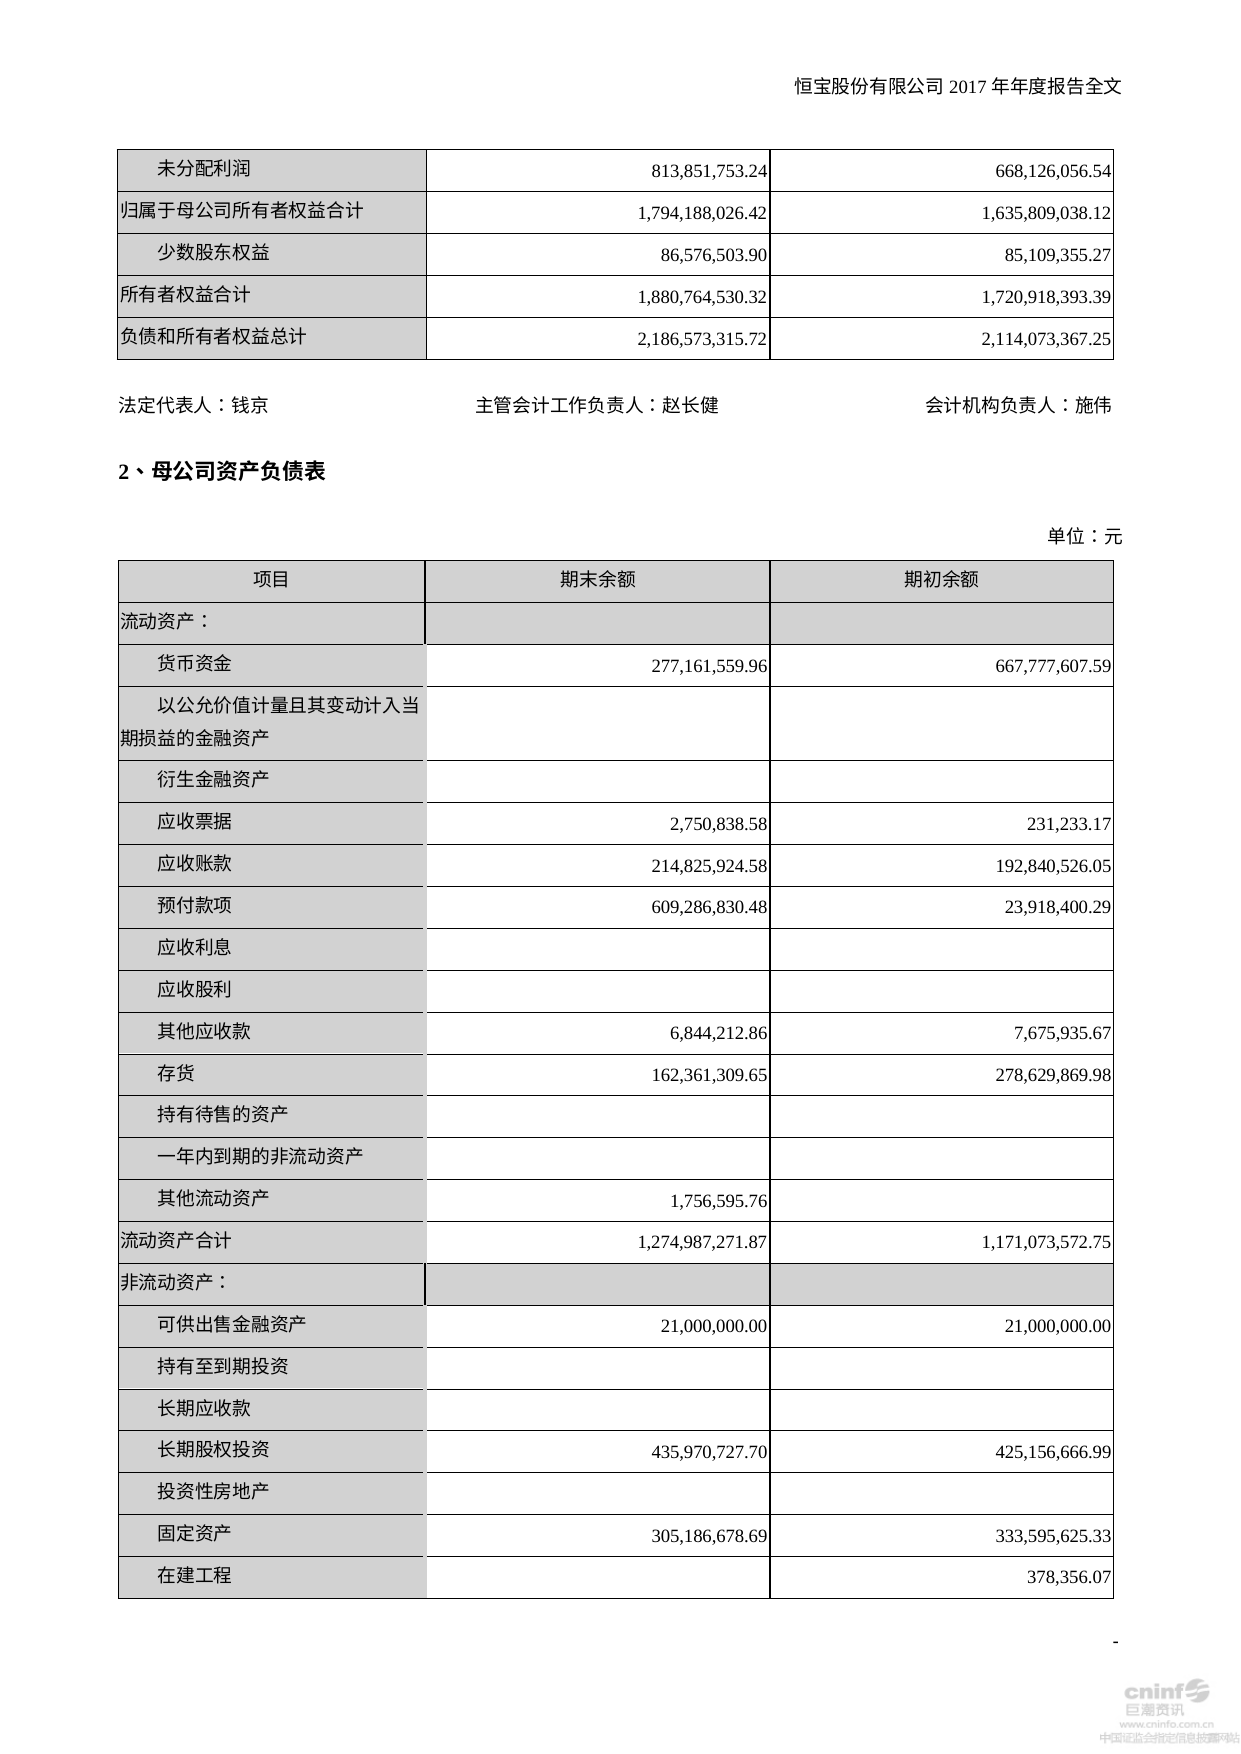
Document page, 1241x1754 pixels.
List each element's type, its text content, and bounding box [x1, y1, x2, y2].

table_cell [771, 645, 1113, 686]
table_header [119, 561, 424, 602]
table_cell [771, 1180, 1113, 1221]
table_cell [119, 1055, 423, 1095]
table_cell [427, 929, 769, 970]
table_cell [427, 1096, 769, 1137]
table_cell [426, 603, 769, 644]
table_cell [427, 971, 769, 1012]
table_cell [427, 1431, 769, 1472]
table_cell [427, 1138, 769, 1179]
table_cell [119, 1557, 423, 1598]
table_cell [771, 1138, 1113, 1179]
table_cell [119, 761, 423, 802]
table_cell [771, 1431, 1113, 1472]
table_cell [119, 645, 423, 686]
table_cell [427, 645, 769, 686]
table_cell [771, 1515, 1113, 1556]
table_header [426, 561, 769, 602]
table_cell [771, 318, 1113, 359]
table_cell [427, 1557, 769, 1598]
subtitle 2、母公司资产负债表 [118, 456, 1240, 486]
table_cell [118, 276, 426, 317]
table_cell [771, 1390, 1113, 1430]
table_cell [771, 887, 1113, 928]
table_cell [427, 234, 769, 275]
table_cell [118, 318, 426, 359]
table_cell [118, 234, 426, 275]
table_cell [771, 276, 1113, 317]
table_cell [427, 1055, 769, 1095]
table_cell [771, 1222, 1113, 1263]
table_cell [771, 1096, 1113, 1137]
text 法定代表人：钱京 主管会计工作负责人：赵长健 会计机构负责人：施伟 [102, 392, 1112, 418]
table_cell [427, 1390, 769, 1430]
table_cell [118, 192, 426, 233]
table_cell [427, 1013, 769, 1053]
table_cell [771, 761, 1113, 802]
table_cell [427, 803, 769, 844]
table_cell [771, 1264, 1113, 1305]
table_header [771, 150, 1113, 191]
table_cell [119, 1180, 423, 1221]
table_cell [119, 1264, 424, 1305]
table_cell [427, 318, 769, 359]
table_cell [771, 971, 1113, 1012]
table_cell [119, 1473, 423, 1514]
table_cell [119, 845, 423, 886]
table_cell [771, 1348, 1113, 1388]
text 单位：元 [102, 523, 1122, 549]
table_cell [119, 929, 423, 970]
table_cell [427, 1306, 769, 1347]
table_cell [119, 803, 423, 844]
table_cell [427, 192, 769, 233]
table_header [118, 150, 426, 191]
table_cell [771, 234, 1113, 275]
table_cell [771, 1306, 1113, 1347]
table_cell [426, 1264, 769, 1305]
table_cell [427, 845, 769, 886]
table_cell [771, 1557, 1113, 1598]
picture [1099, 1673, 1241, 1754]
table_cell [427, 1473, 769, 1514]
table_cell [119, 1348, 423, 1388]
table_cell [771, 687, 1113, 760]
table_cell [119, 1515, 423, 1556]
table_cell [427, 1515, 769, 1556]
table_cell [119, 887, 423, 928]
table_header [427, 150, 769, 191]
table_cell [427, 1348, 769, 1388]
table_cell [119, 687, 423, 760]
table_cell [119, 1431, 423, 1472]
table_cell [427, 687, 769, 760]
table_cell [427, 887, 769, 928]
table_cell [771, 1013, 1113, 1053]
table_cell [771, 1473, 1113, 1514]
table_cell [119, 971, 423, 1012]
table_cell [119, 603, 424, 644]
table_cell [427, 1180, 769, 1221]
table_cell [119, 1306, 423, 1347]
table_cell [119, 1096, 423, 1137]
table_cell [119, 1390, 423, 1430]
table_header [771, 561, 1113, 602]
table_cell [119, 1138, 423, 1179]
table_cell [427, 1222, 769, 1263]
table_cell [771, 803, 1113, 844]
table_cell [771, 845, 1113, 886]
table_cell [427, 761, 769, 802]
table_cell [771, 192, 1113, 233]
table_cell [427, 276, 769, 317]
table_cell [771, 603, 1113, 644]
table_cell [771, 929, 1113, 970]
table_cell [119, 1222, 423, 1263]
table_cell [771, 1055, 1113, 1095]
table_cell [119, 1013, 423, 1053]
